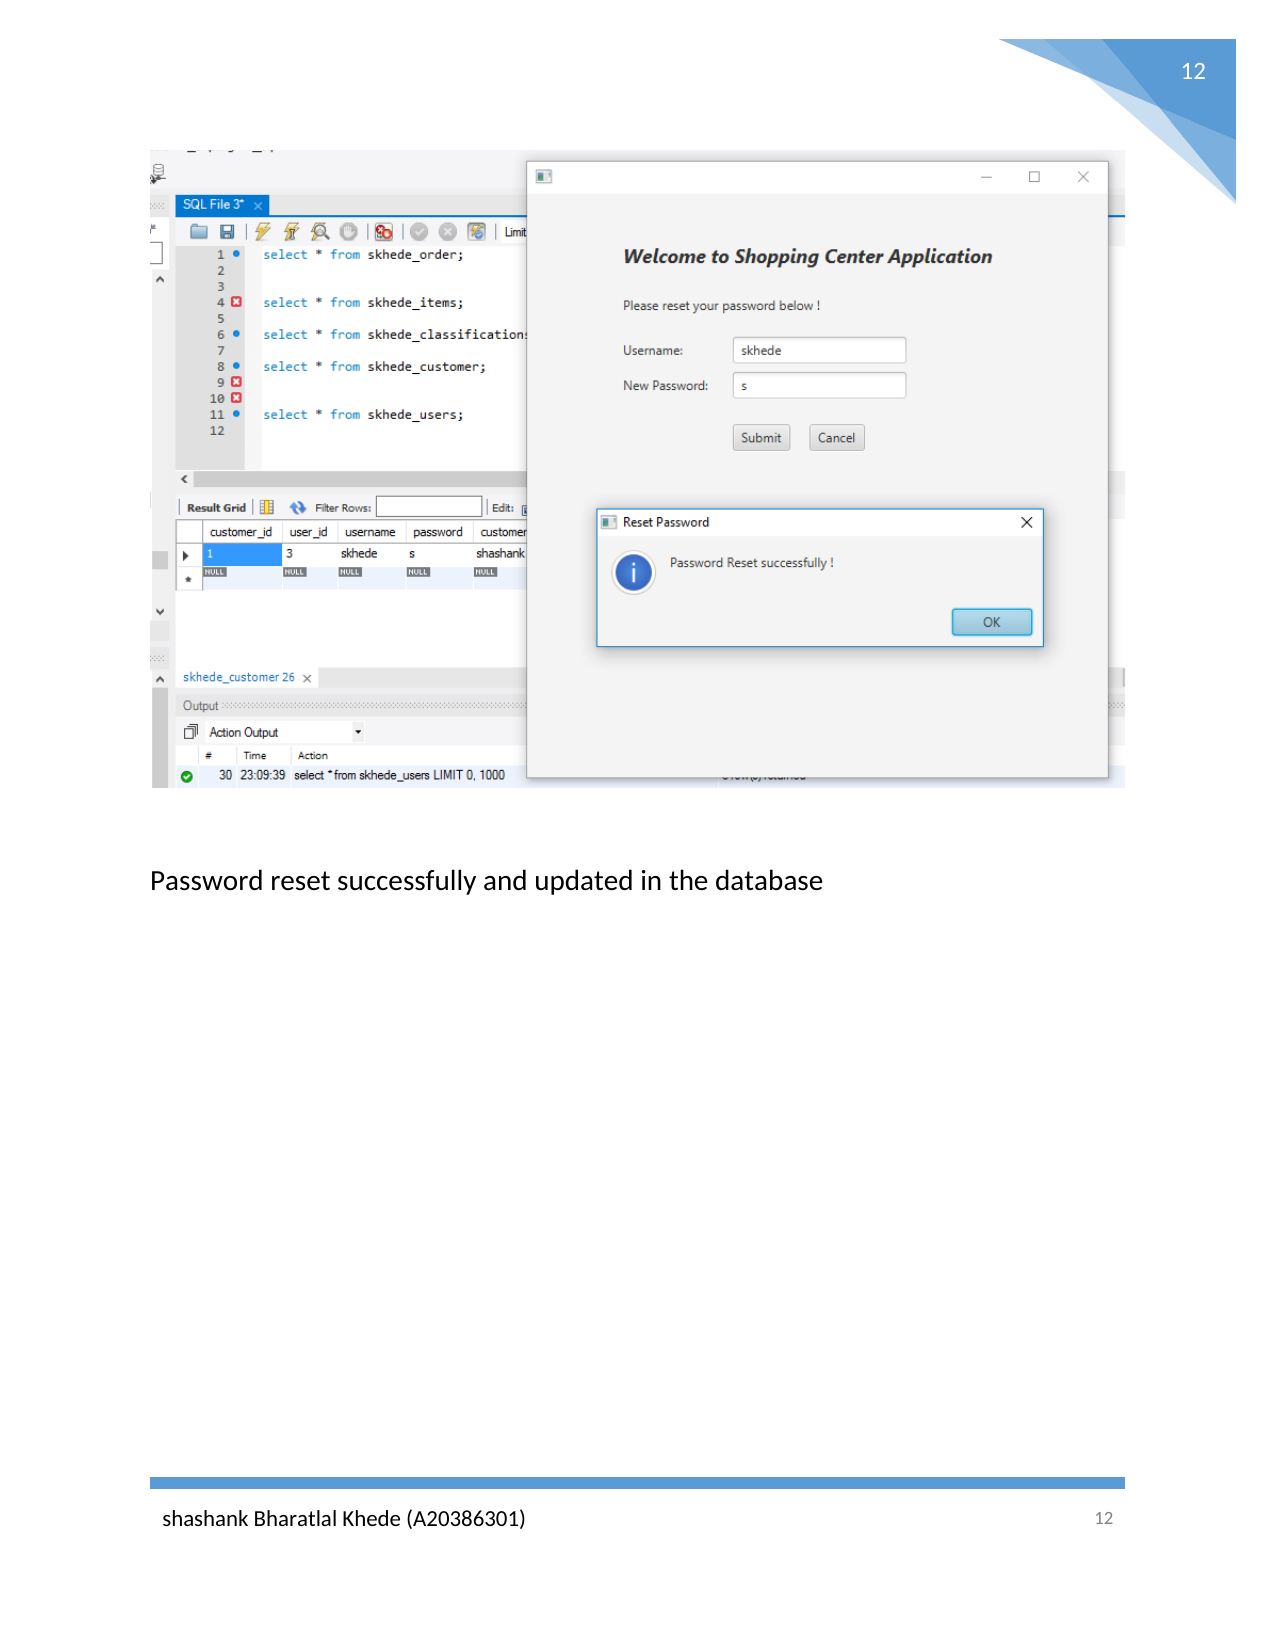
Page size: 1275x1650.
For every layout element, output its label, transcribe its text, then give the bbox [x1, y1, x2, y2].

text Password reset successfully and updated in the database [150, 862, 1125, 897]
picture [150, 39, 1236, 788]
